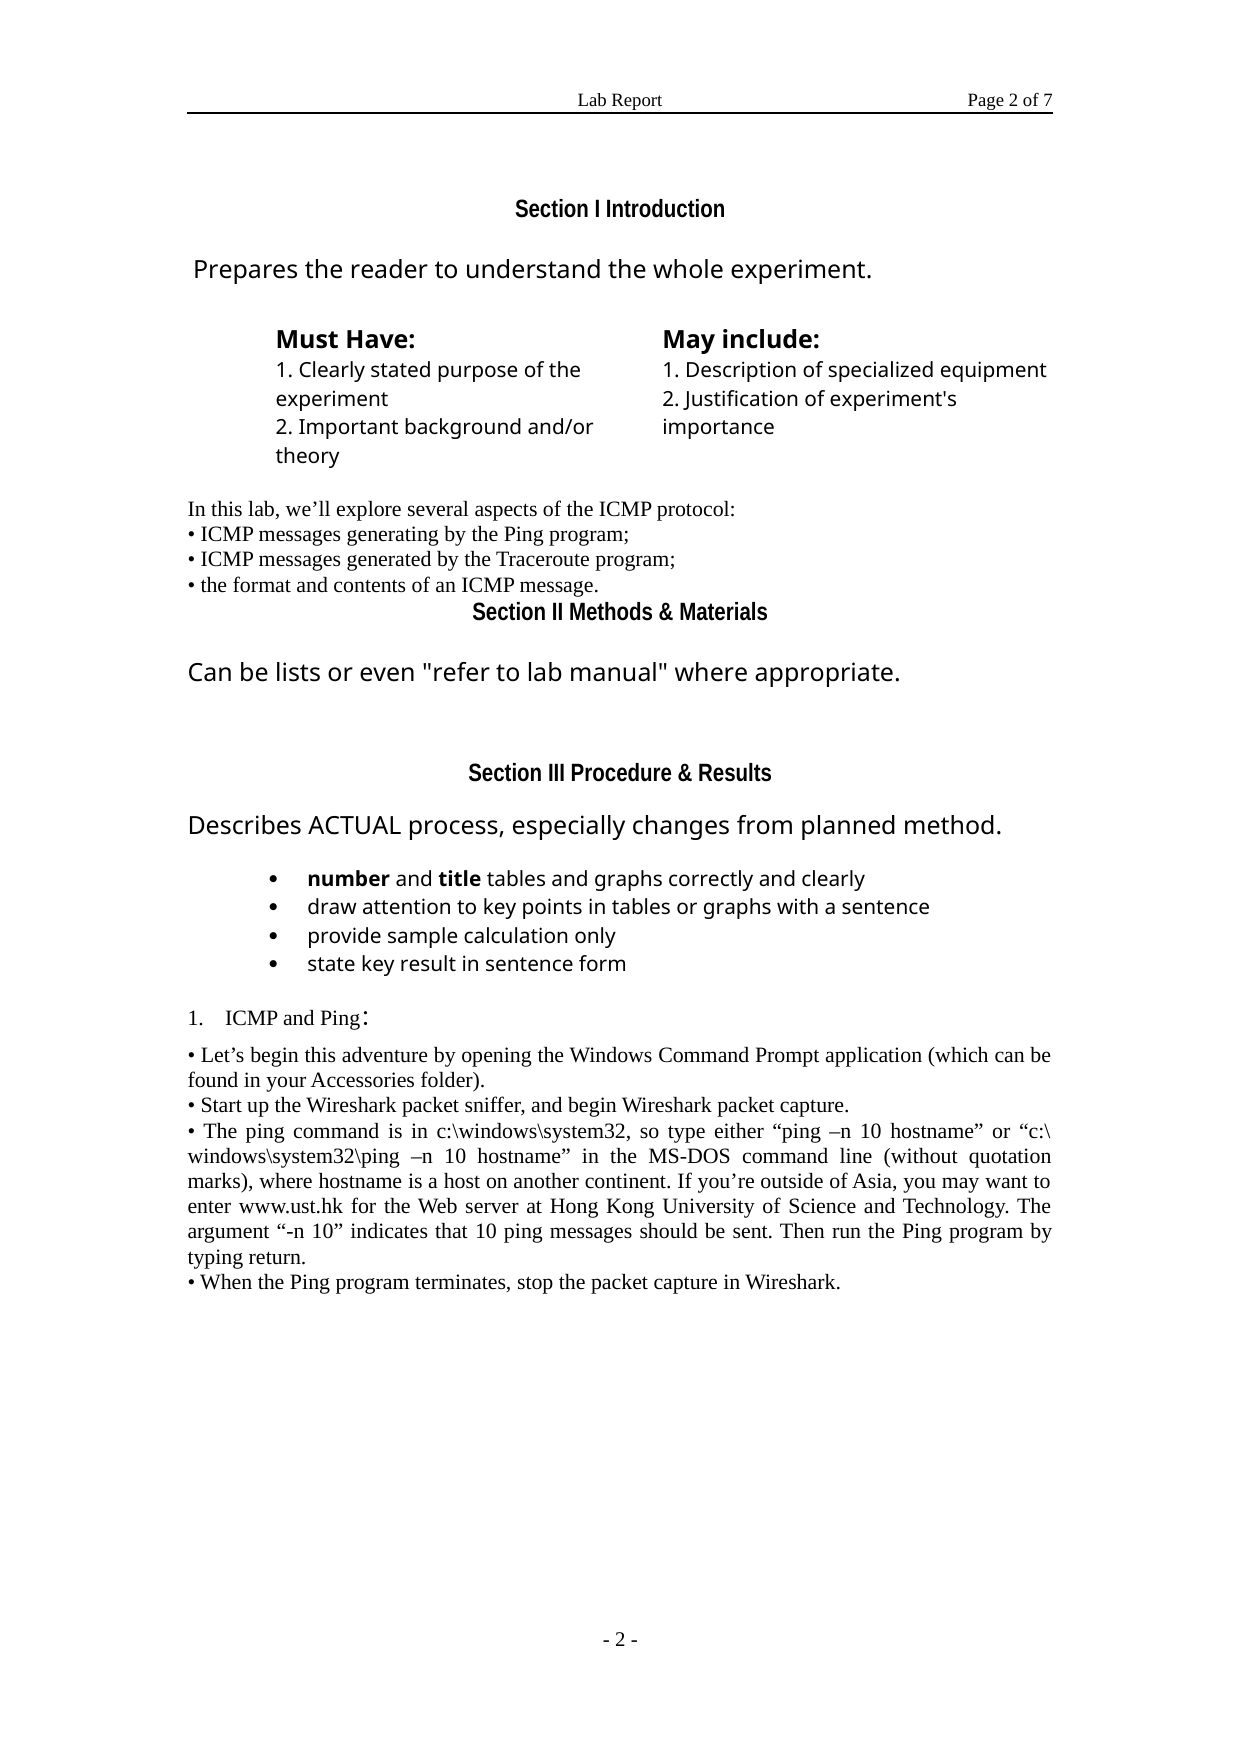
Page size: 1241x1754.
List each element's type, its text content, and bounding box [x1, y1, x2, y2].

text • The ping command is in c:\windows\system32, so type either “ping –n 10 hostname” or “c:\windows\system32\ping –n 10 hostname” in the MS-DOS command line (without quotation marks), where hostname is a host on another continent. If you’re outside of Asia, you may want to enter www.ust.hk for the Web server at Hong Kong University of Science and Technology. The argument “-n 10” indicates that 10 ping messages should be sent. Then run the Ping program by typing return. [187, 1118, 1053, 1269]
text Describes ACTUAL process, especially changes from planned method. [187, 807, 1053, 841]
text In this lab, we’ll explore several aspects of the ICMP protocol: [187, 496, 1053, 521]
text • ICMP messages generated by the Traceroute program; [187, 546, 1053, 572]
text Can be lists or even "refer to lab manual" where appropriate. [187, 654, 1053, 688]
table_header Must Have: 1. Clearly stated purpose of the experiment 2. Important background and/or theory [274, 320, 661, 496]
text • When the Ping program terminates, stop the packet capture in Wireshark. [187, 1269, 1053, 1294]
text • ICMP messages generating by the Ping program; [187, 521, 1053, 546]
text • Start up the Wireshark packet sniffer, and begin Wireshark packet capture. [187, 1092, 1053, 1118]
table_header number and title tables and graphs correctly and clearly draw attention to key points in tables or graphs with a sentence provide sample calculation only state key result in sentence form [231, 852, 1053, 989]
table_header May include: 1. Description of specialized equipment 2. Justification of experiment's importance [661, 320, 1053, 496]
list ICMP and Ping： [187, 1000, 1053, 1032]
text • the format and contents of an ICMP message. [187, 572, 1053, 597]
text Section I Introduction [187, 194, 1053, 223]
text Section III Procedure & Results [187, 758, 1053, 787]
text Section II Methods & Materials [187, 597, 1053, 626]
text Prepares the reader to understand the whole experiment. [187, 252, 1053, 286]
text • Let’s begin this adventure by opening the Windows Command Prompt application (which can be found in your Accessories folder). [187, 1042, 1053, 1092]
